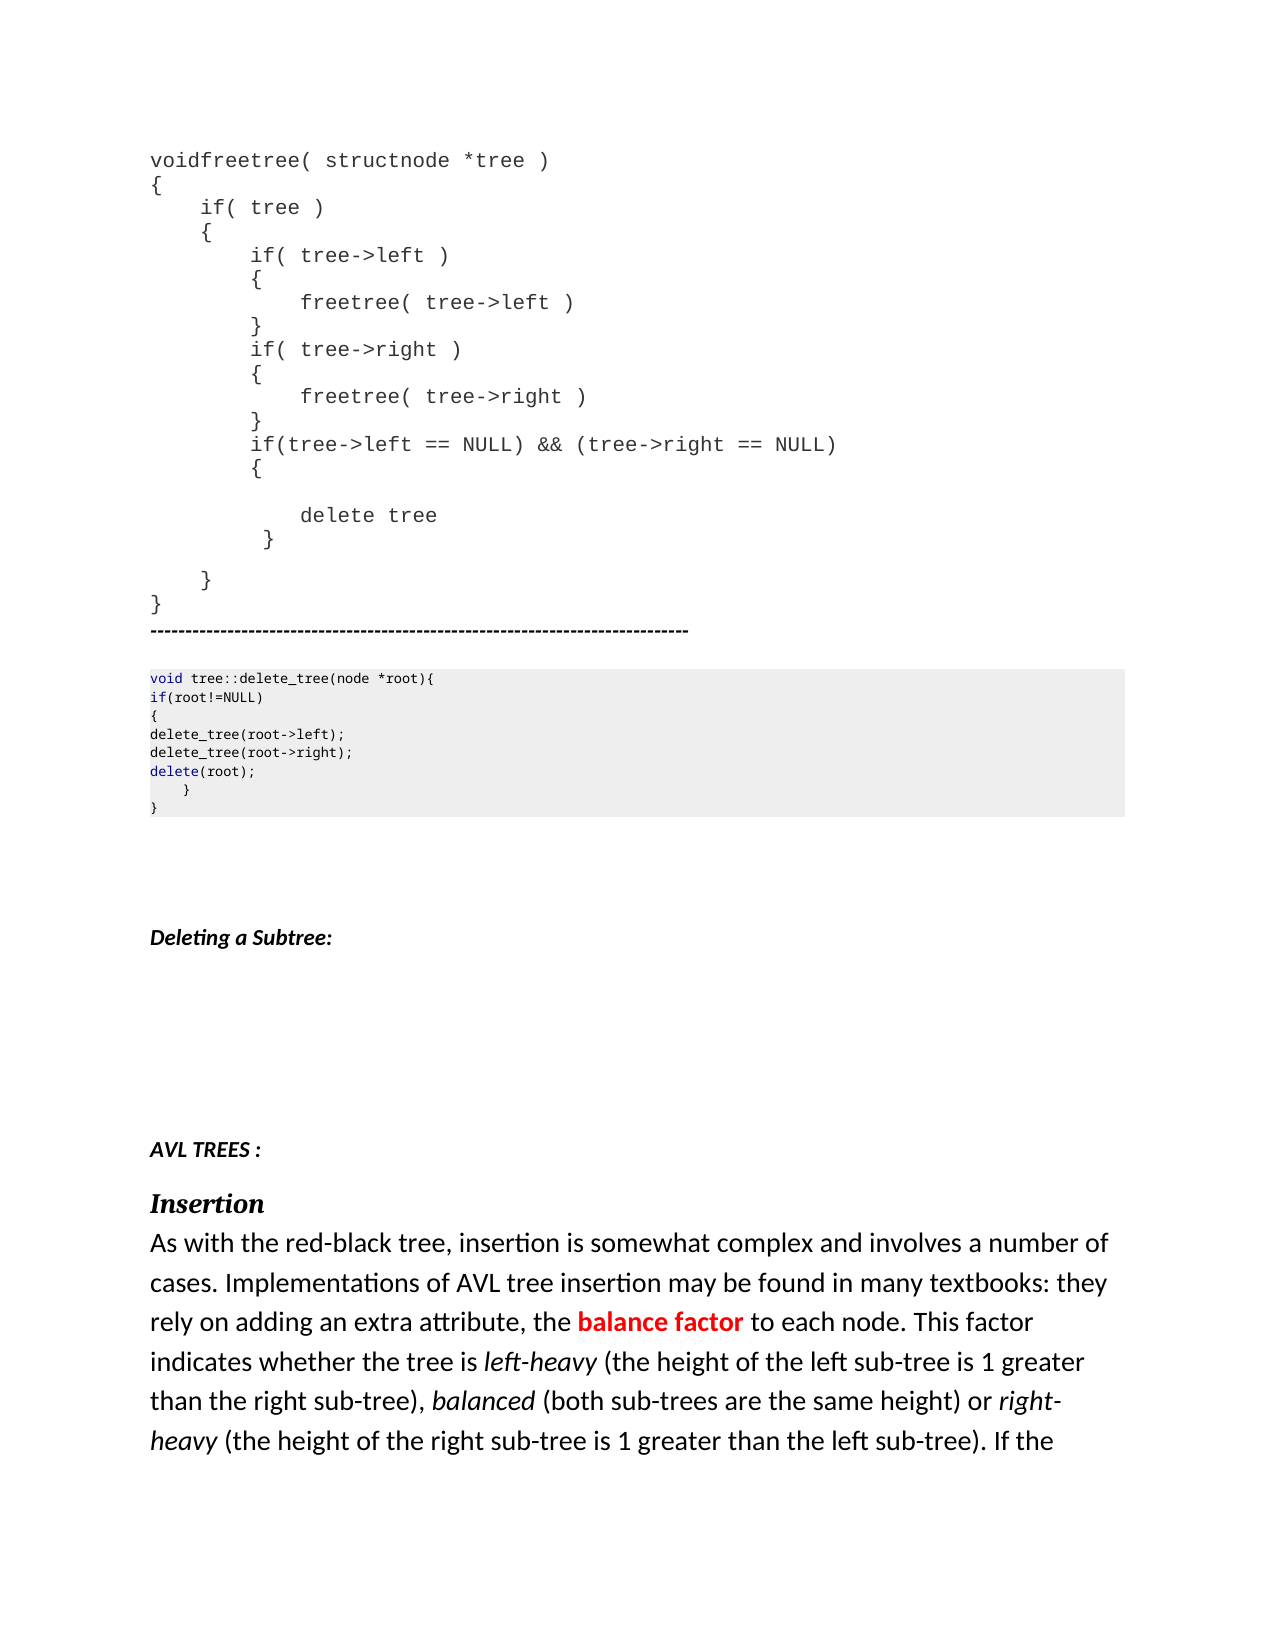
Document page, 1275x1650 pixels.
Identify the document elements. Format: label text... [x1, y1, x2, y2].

text { [150, 457, 1125, 481]
text delete_tree(root->left); [150, 725, 1125, 743]
text { [150, 363, 1125, 386]
subtitle Insertion [150, 1188, 1125, 1220]
text freetree( tree->left ) [150, 292, 1125, 316]
text { [150, 174, 1125, 197]
text if(tree->left == NULL) && (tree->right == NULL) [150, 434, 1125, 457]
text if( tree->left ) [150, 244, 1125, 268]
text } [150, 798, 1125, 817]
text freetree( tree->right ) [150, 386, 1125, 410]
text void tree::delete_tree(node *root){ [150, 669, 1125, 688]
text delete_tree(root->right); [150, 743, 1125, 762]
text } [150, 316, 1125, 339]
text } [150, 593, 1125, 616]
text } [150, 410, 1125, 434]
text voidfreetree( structnode *tree ) [150, 150, 1125, 174]
text delete(root); [150, 762, 1125, 780]
text ----------------------------------------------------------------------------- [150, 616, 1125, 644]
text } [150, 780, 1125, 798]
text { [150, 221, 1125, 244]
text } [150, 528, 1125, 552]
text Deleting a Subtree: [150, 923, 1125, 951]
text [150, 1225, 1125, 1457]
text { [150, 706, 1125, 725]
text AVL TREES : [150, 1135, 1125, 1163]
text } [150, 569, 1125, 593]
text delete tree [150, 505, 1125, 528]
text if(root!=NULL) [150, 688, 1125, 706]
text if( tree ) [150, 197, 1125, 221]
text { [150, 268, 1125, 292]
text if( tree->right ) [150, 339, 1125, 363]
